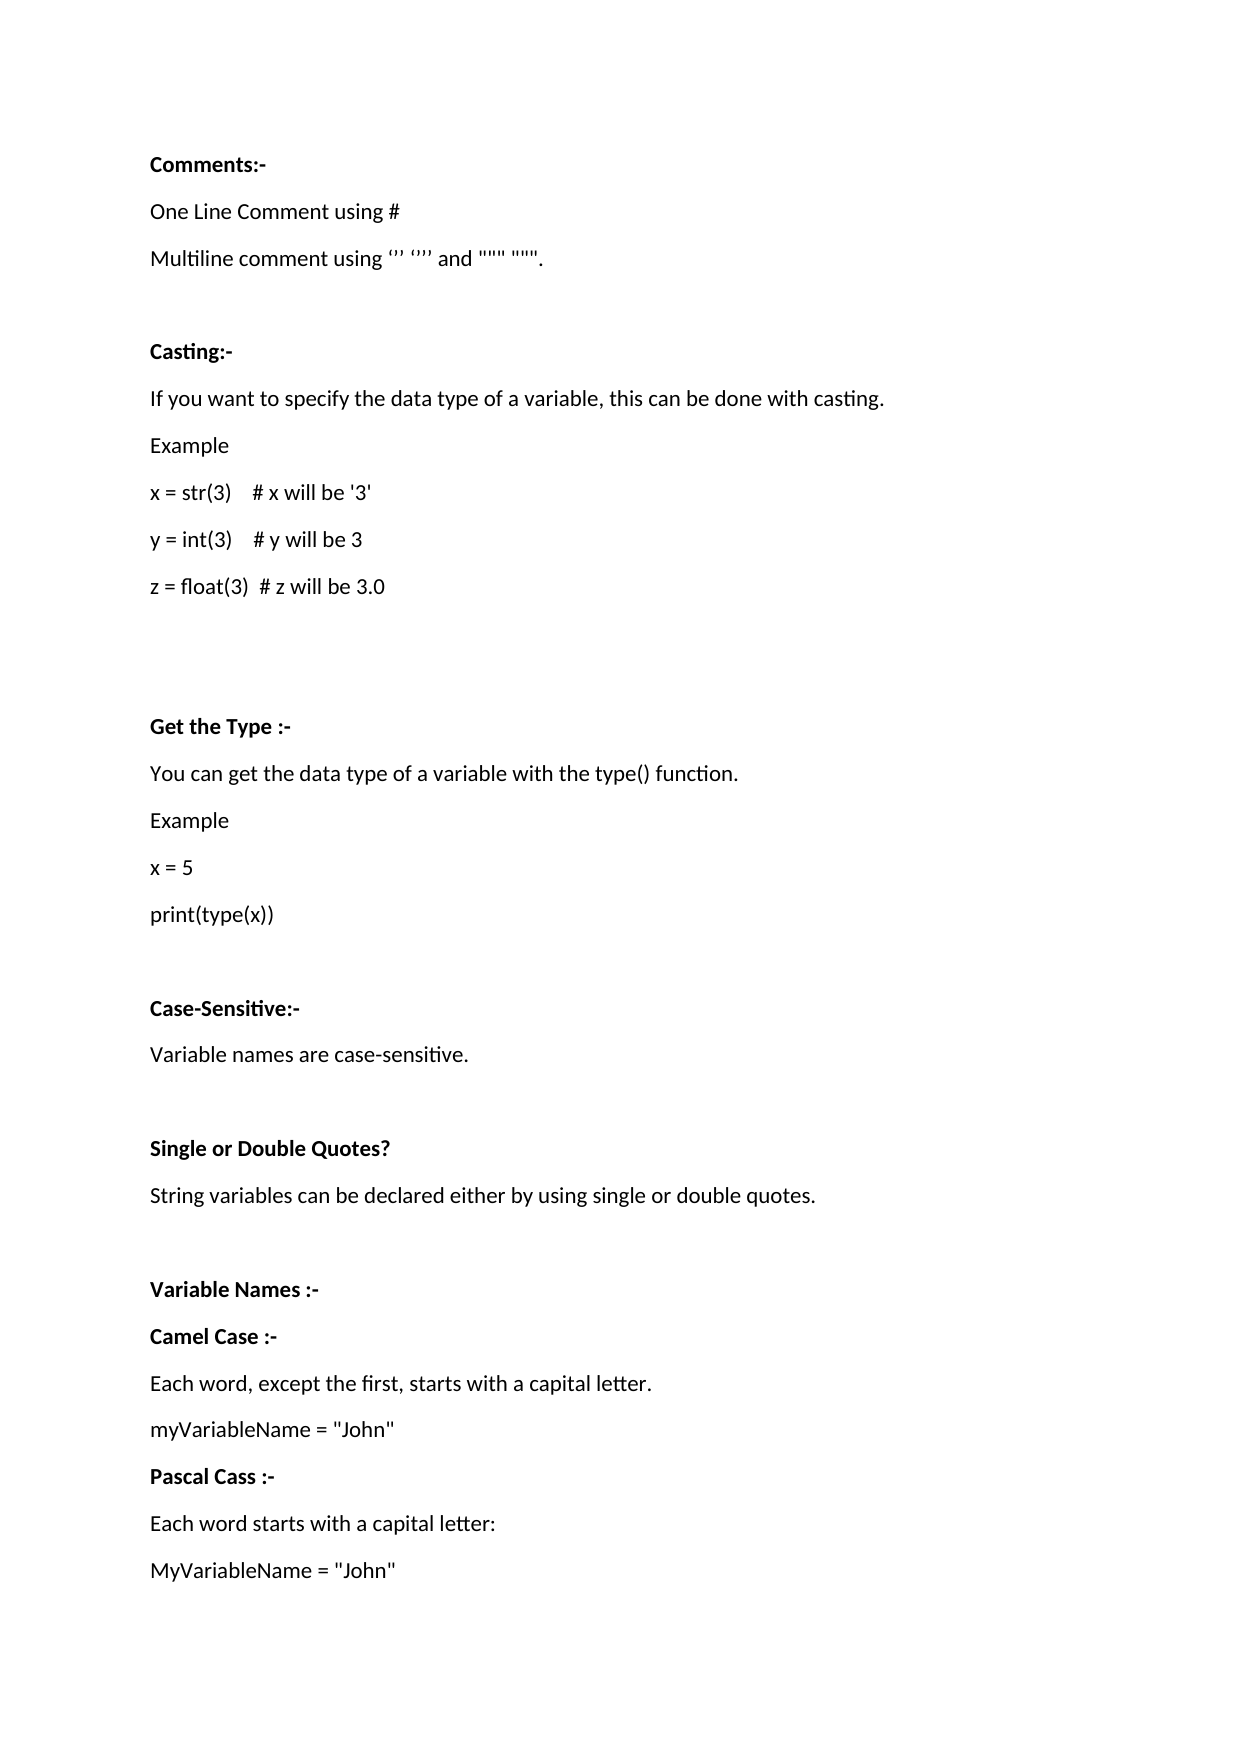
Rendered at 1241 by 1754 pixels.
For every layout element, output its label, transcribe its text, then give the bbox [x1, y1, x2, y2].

text z = float(3) # z will be 3.0 [150, 572, 1090, 600]
text Each word starts with a capital letter: [150, 1509, 1090, 1537]
text x = 5 [150, 853, 1090, 881]
text Camel Case :- [150, 1322, 1090, 1350]
text If you want to specify the data type of a variable, this can be done with casting. [150, 384, 1090, 412]
text Case-Sensitive:- [150, 994, 1090, 1022]
text Single or Double Quotes? [150, 1134, 1090, 1162]
text Variable Names :- [150, 1275, 1090, 1303]
text String variables can be declared either by using single or double quotes. [150, 1181, 1090, 1209]
text Get the Type :- [150, 712, 1090, 741]
text myVariableName = "John" [150, 1416, 1090, 1444]
text MyVariableName = "John" [150, 1556, 1090, 1584]
text print(type(x)) [150, 900, 1090, 928]
text y = int(3) # y will be 3 [150, 525, 1090, 553]
text Example [150, 431, 1090, 459]
text Example [150, 806, 1090, 834]
text Casting:- [150, 337, 1090, 366]
text Variable names are case-sensitive. [150, 1041, 1090, 1069]
text Comments:- [150, 150, 1090, 178]
text One Line Comment using # [150, 197, 1090, 225]
text Multiline comment using ‘’’ ‘’’’ and """ """. [150, 244, 1090, 272]
text Pascal Cass :- [150, 1462, 1090, 1491]
text You can get the data type of a variable with the type() function. [150, 759, 1090, 787]
text x = str(3) # x will be '3' [150, 478, 1090, 506]
text Each word, except the first, starts with a capital letter. [150, 1369, 1090, 1397]
